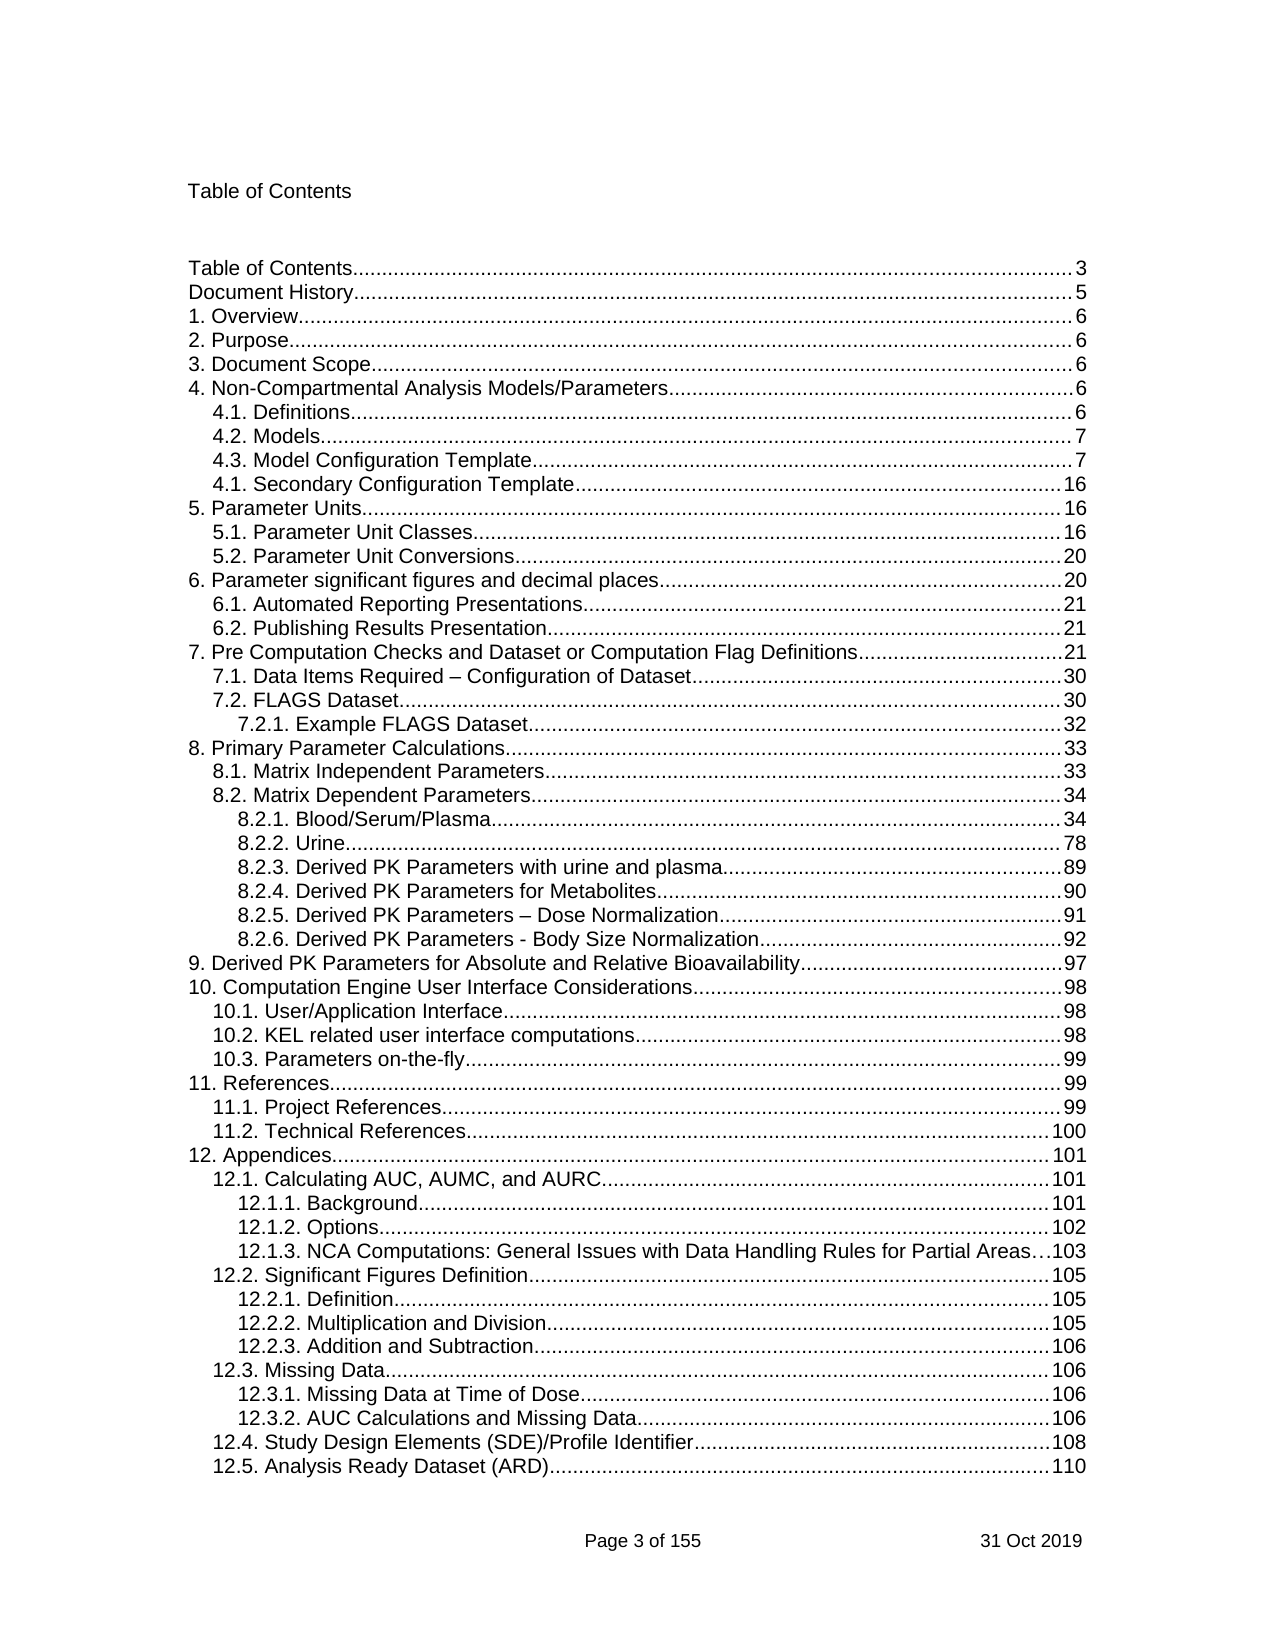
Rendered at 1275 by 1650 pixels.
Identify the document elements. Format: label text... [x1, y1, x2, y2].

text 12.3.2. AUC Calculations and Missing Data 106 [237, 1406, 1087, 1430]
text Table of Contents 3 [187, 256, 1087, 280]
text 7.2. FLAGS Dataset 30 [212, 687, 1087, 711]
text 7.2.1. Example FLAGS Dataset 32 [237, 711, 1087, 735]
text 12.2.2. Multiplication and Division 105 [237, 1310, 1087, 1334]
text 4.1. Definitions 6 [212, 400, 1087, 424]
text 12.2. Significant Figures Definition 105 [212, 1262, 1087, 1286]
text 12.1.3. NCA Computations: General Issues with Data Handling Rules for Partial Areas 103 [237, 1238, 1087, 1262]
text 12.4. Study Design Elements (SDE)/Profile Identifier 108 [212, 1430, 1087, 1454]
text 6.1. Automated Reporting Presentations 21 [212, 592, 1087, 616]
text 4.3. Model Configuration Template 7 [212, 448, 1087, 472]
text 8.2.5. Derived PK Parameters – Dose Normalization 91 [237, 903, 1087, 927]
text 12.5. Analysis Ready Dataset (ARD) 110 [212, 1454, 1087, 1478]
text 10.2. KEL related user interface computations 98 [212, 1023, 1087, 1047]
text 8.2.6. Derived PK Parameters - Body Size Normalization 92 [237, 927, 1087, 951]
text 5.1. Parameter Unit Classes 16 [212, 520, 1087, 544]
text 12.3. Missing Data 106 [212, 1358, 1087, 1382]
text 8.1. Matrix Independent Parameters 33 [212, 759, 1087, 783]
text 5. Parameter Units 16 [187, 496, 1087, 520]
text 1. Overview 6 [187, 304, 1087, 328]
text 6.2. Publishing Results Presentation 21 [212, 616, 1087, 639]
text 4.2. Models 7 [212, 424, 1087, 448]
text 3. Document Scope 6 [187, 352, 1087, 376]
text 5.2. Parameter Unit Conversions 20 [212, 544, 1087, 568]
text 12.1. Calculating AUC, AUMC, and AURC 101 [212, 1167, 1087, 1191]
text 7.1. Data Items Required – Configuration of Dataset 30 [212, 663, 1087, 687]
text 7. Pre Computation Checks and Dataset or Computation Flag Definitions 21 [187, 639, 1087, 663]
text 2. Purpose 6 [187, 328, 1087, 352]
text Table of Contents [187, 179, 1087, 203]
text 10.1. User/Application Interface 98 [212, 999, 1087, 1023]
text 4. Non-Compartmental Analysis Models/Parameters 6 [187, 376, 1087, 400]
text 12.1.1. Background 101 [237, 1191, 1087, 1214]
text 6. Parameter significant figures and decimal places 20 [187, 568, 1087, 592]
text 12.2.3. Addition and Subtraction 106 [237, 1334, 1087, 1358]
text 12.3.1. Missing Data at Time of Dose 106 [237, 1382, 1087, 1406]
text 8.2.3. Derived PK Parameters with urine and plasma 89 [237, 855, 1087, 879]
text 11. References 99 [187, 1071, 1087, 1095]
text Document History 5 [187, 280, 1087, 304]
text 8.2.2. Urine 78 [237, 831, 1087, 855]
text 10.3. Parameters on-the-fly 99 [212, 1047, 1087, 1071]
text 4.1. Secondary Configuration Template 16 [212, 472, 1087, 496]
text 12.2.1. Definition 105 [237, 1286, 1087, 1310]
text 11.2. Technical References 100 [212, 1119, 1087, 1143]
text 9. Derived PK Parameters for Absolute and Relative Bioavailability 97 [187, 951, 1087, 975]
text 10. Computation Engine User Interface Considerations 98 [187, 975, 1087, 999]
text 8.2. Matrix Dependent Parameters 34 [212, 783, 1087, 807]
text 12. Appendices 101 [187, 1143, 1087, 1167]
text 11.1. Project References 99 [212, 1095, 1087, 1119]
text 12.1.2. Options 102 [237, 1214, 1087, 1238]
text 8.2.4. Derived PK Parameters for Metabolites 90 [237, 879, 1087, 903]
text 8. Primary Parameter Calculations 33 [187, 735, 1087, 759]
text 8.2.1. Blood/Serum/Plasma 34 [237, 807, 1087, 831]
